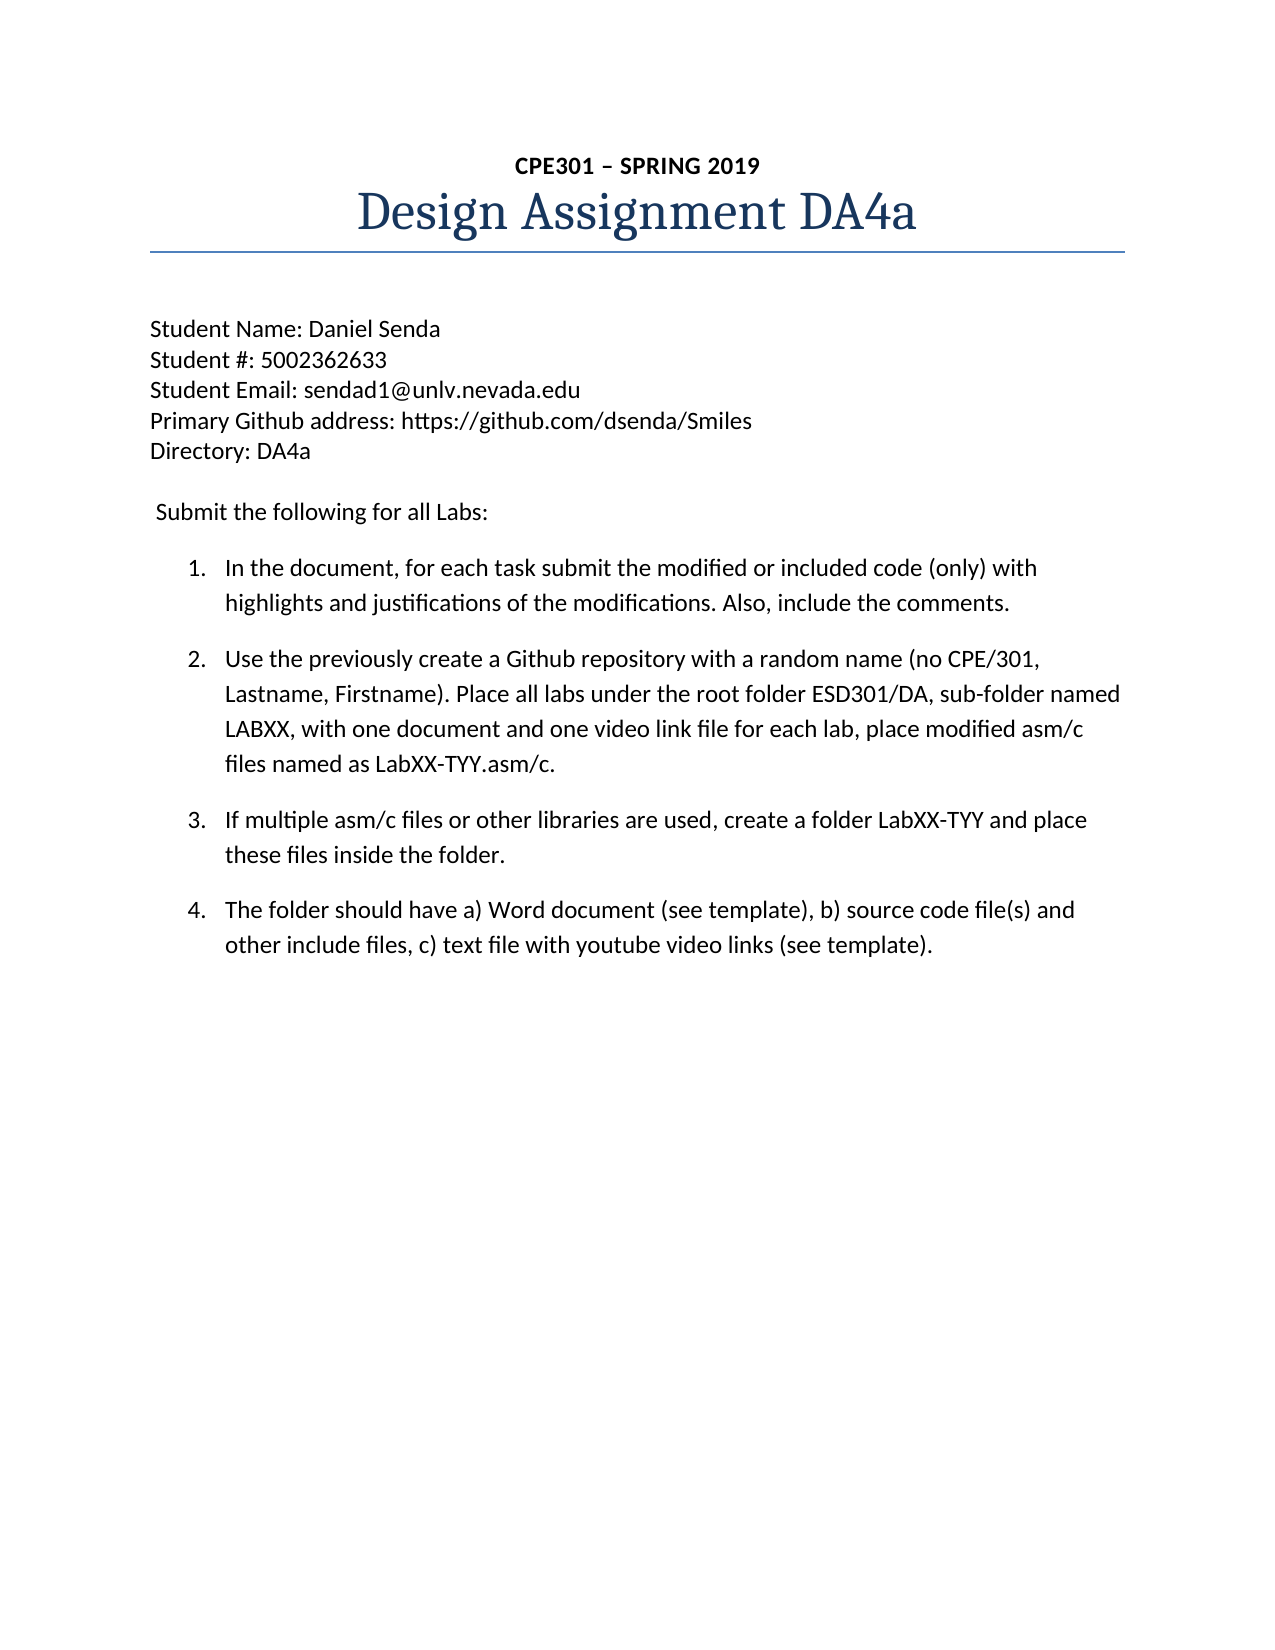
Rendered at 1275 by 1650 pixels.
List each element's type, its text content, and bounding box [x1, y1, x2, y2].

text Student #: 5002362633 [150, 344, 1125, 374]
text Submit the following for all Labs: [150, 496, 1125, 527]
list In the document, for each task submit the modified or included code (only) with highlights and justifications of the modifications. Also, include the comments. [187, 552, 1125, 618]
text Student Name: Daniel Senda [150, 313, 1125, 344]
list If multiple asm/c files or other libraries are used, create a folder LabXX-TYY and place these files inside the folder. [187, 804, 1125, 869]
list Use the previously create a Github repository with a random name (no CPE/301, Lastname, Firstname). Place all labs under the root folder ESD301/DA, sub-folder named LABXX, with one document and one video link file for each lab, place modified asm/c files named as LabXX-TYY.asm/c. [187, 643, 1125, 778]
list The folder should have a) Word document (see template), b) source code file(s) and other include files, c) text file with youtube video links (see template). [187, 895, 1125, 960]
text Primary Github address: https://github.com/dsenda/Smiles [150, 405, 1125, 435]
text Directory: DA4a [150, 435, 1125, 466]
title Design Assignment DA4a [150, 181, 1125, 251]
text Student Email: sendad1@unlv.nevada.edu [150, 374, 1125, 405]
text CPE301 – SPRING 2019 [150, 150, 1125, 181]
